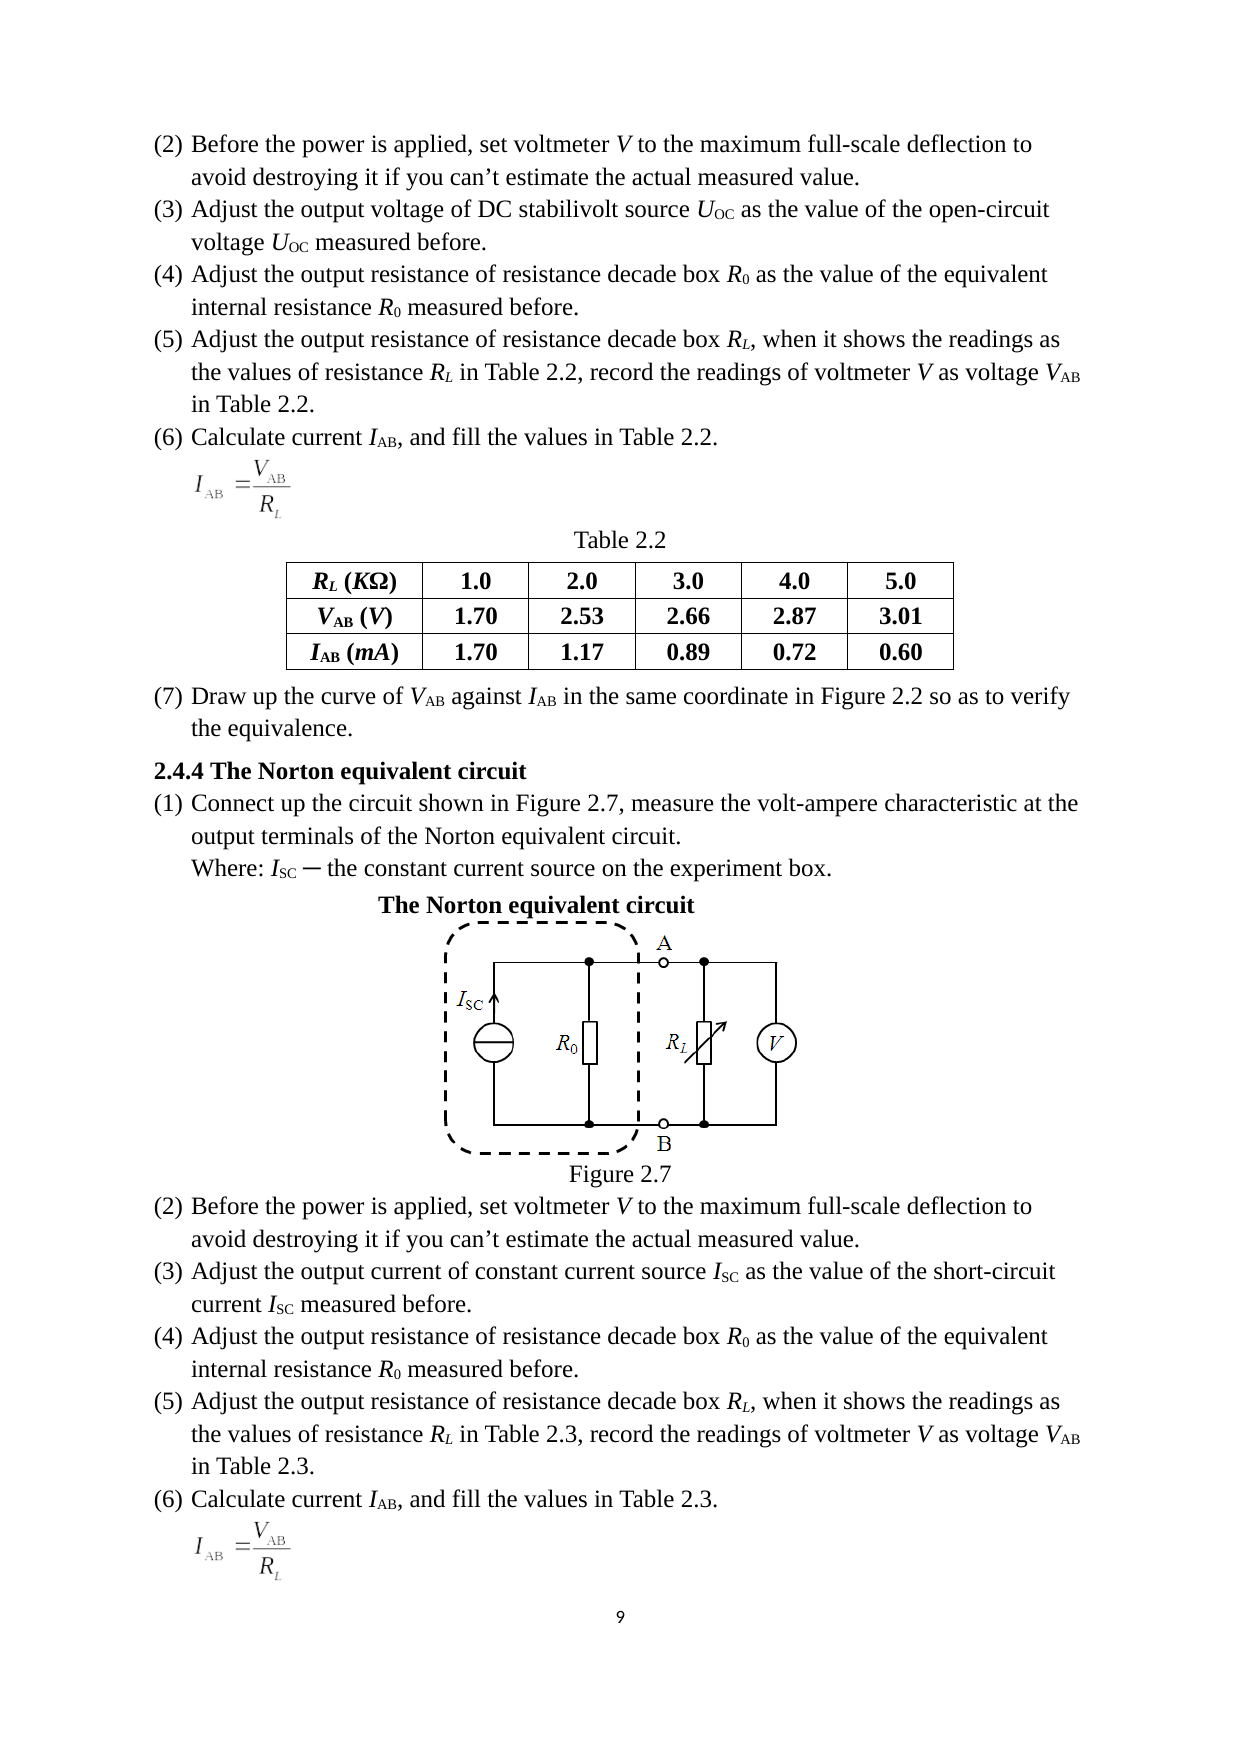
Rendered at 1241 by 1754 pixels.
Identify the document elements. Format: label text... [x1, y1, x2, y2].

table_header 4.0 [742, 563, 847, 598]
table_header 5.0 [848, 563, 953, 598]
table_cell 2.53 [529, 599, 635, 633]
list Calculate current IAB, and fill the values in Table 2.3. [153, 1482, 1087, 1514]
list Before the power is applied, set voltmeter V to the maximum full-scale deflection to avoid destroying it if you can’t estimate the actual measured value. [153, 1189, 1087, 1254]
table_cell 1.70 [423, 634, 528, 668]
text Table 2.2 [153, 523, 1087, 556]
table_cell 2.66 [636, 599, 741, 633]
list Adjust the output resistance of resistance decade box R0 as the value of the equivalent internal resistance R0 measured before. [153, 257, 1087, 322]
table_cell 0.89 [636, 634, 741, 668]
list Before the power is applied, set voltmeter V to the maximum full-scale deflection to avoid destroying it if you can’t estimate the actual measured value. [153, 127, 1087, 192]
table_header RL (KΩ) [287, 563, 422, 598]
table_cell 0.60 [848, 634, 953, 668]
list Adjust the output current of constant current source ISC as the value of the short-circuit current ISC measured before. [153, 1254, 1087, 1319]
table_cell 3.01 [848, 599, 953, 633]
table_header 3.0 [636, 563, 741, 598]
list Adjust the output resistance of resistance decade box R0 as the value of the equivalent internal resistance R0 measured before. [153, 1319, 1087, 1384]
table_cell VAB (V) [287, 599, 422, 633]
table_cell 0.72 [742, 634, 847, 668]
list Connect up the circuit shown in Figure 2.7, measure the volt-ampere characteristic at the output terminals of the Norton equivalent circuit. [153, 786, 1087, 851]
list Where: ISC ─ the constant current source on the experiment box. [191, 851, 1087, 884]
table_cell 1.70 [423, 599, 528, 633]
table_header 2.0 [529, 563, 635, 598]
list Adjust the output resistance of resistance decade box RL, when it shows the readings as the values of resistance RL in Table 2.3, record the readings of voltmeter V as voltage VAB in Table 2.3. [153, 1384, 1087, 1482]
list Adjust the output resistance of resistance decade box RL, when it shows the readings as the values of resistance RL in Table 2.2, record the readings of voltmeter V as voltage VAB in Table 2.2. [153, 322, 1087, 420]
list Calculate current IAB, and fill the values in Table 2.2. [153, 420, 1087, 452]
table_cell IAB (mA) [287, 634, 422, 668]
table_header 1.0 [423, 563, 528, 598]
list The Norton equivalent circuit [153, 754, 1087, 786]
list Draw up the curve of VAB against IAB in the same coordinate in Figure 2.2 so as to verify the equivalence. [153, 679, 1087, 744]
picture [441, 919, 799, 1157]
list Adjust the output voltage of DC stabilivolt source UOC as the value of the open-circuit voltage UOC measured before. [153, 192, 1087, 257]
table_cell 1.17 [529, 634, 635, 668]
text Figure 2.7 [153, 1157, 1087, 1189]
list The Norton equivalent circuit [191, 890, 1087, 919]
table_cell 2.87 [742, 599, 847, 633]
